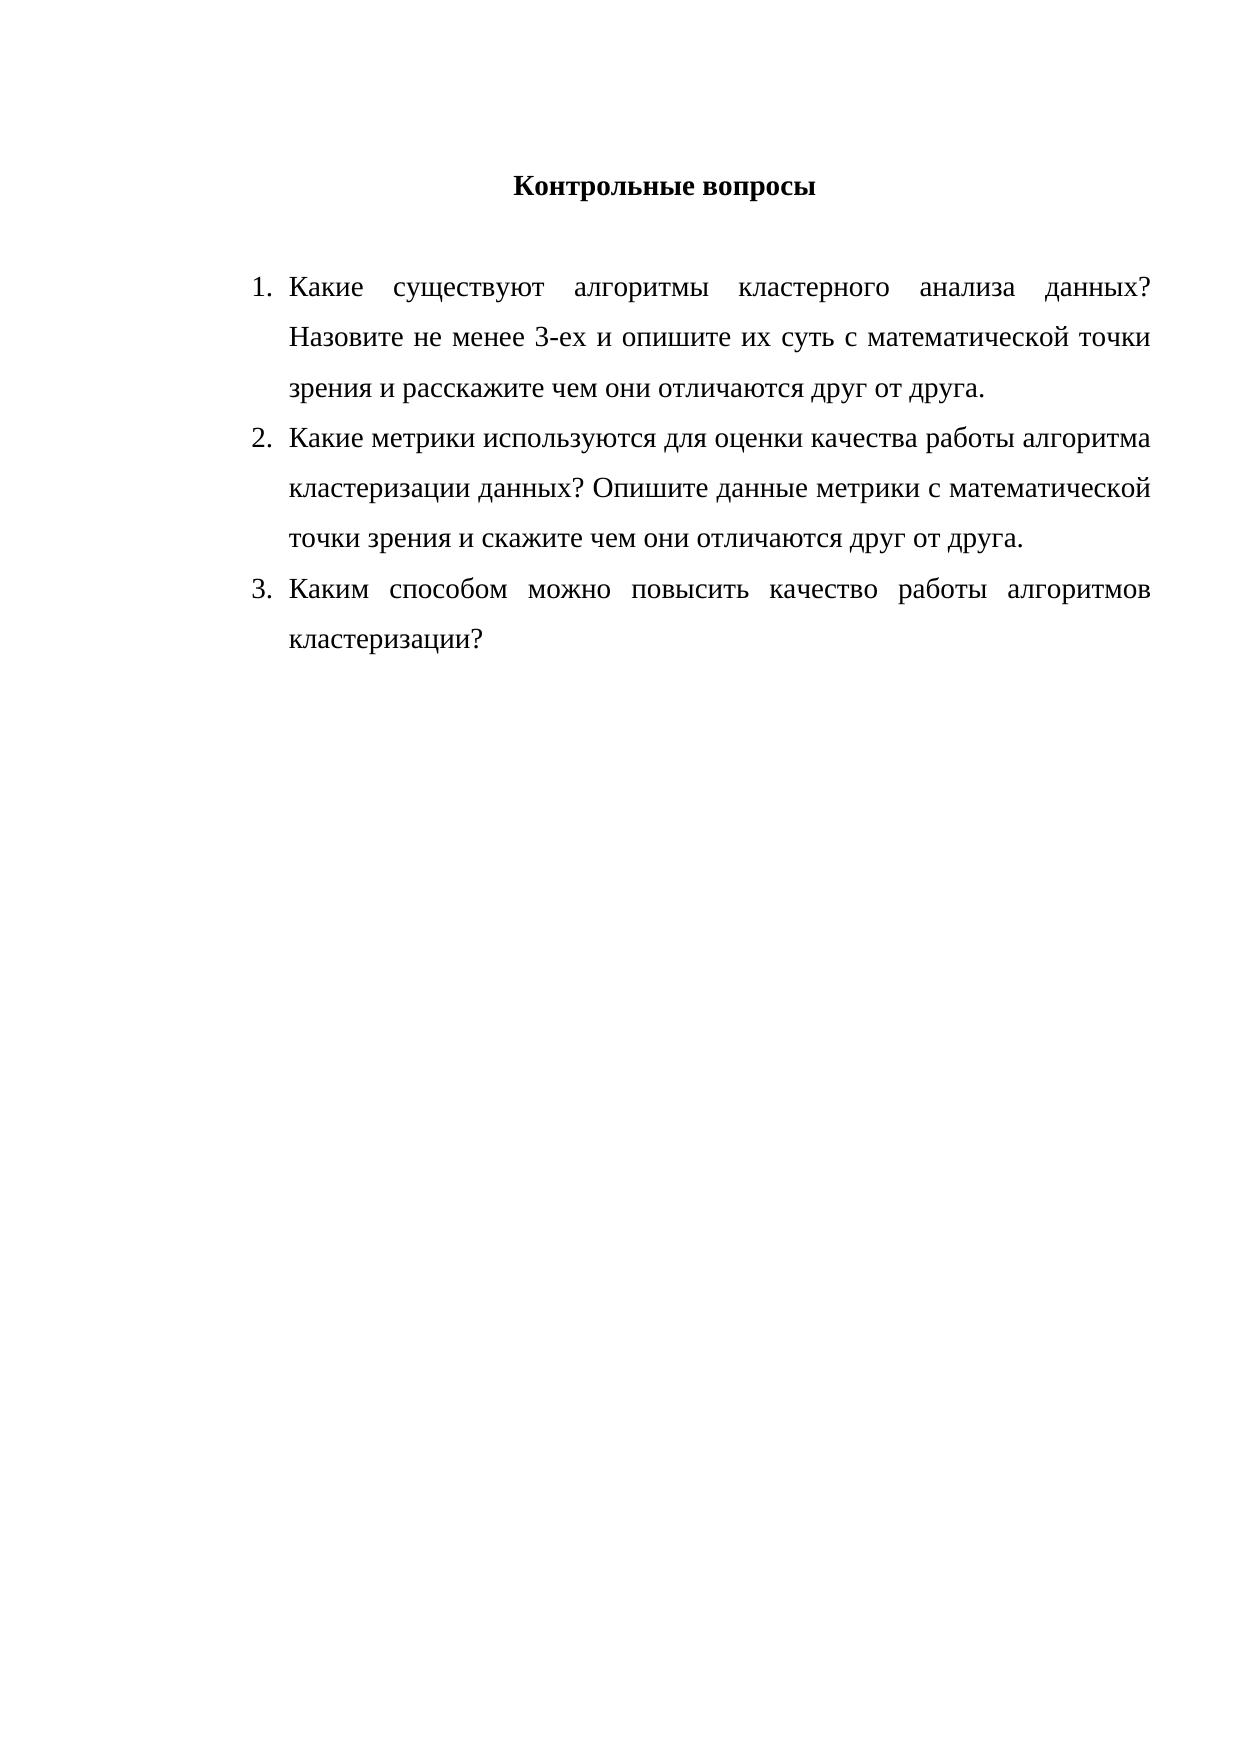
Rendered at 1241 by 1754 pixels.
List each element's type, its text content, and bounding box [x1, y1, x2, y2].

list Какие метрики используются для оценки качества работы алгоритма кластеризации данных? Опишите данные метрики с математической точки зрения и скажите чем они отличаются друг от друга. [251, 420, 1152, 554]
text Контрольные вопросы [177, 168, 1152, 202]
list Какие существуют алгоритмы кластерного анализа данных? Назовите не менее 3-ех и опишите их суть с математической точки зрения и расскажите чем они отличаются друг от друга. [251, 269, 1152, 403]
list Каким способом можно повысить качество работы алгоритмов кластеризации? [251, 571, 1152, 655]
